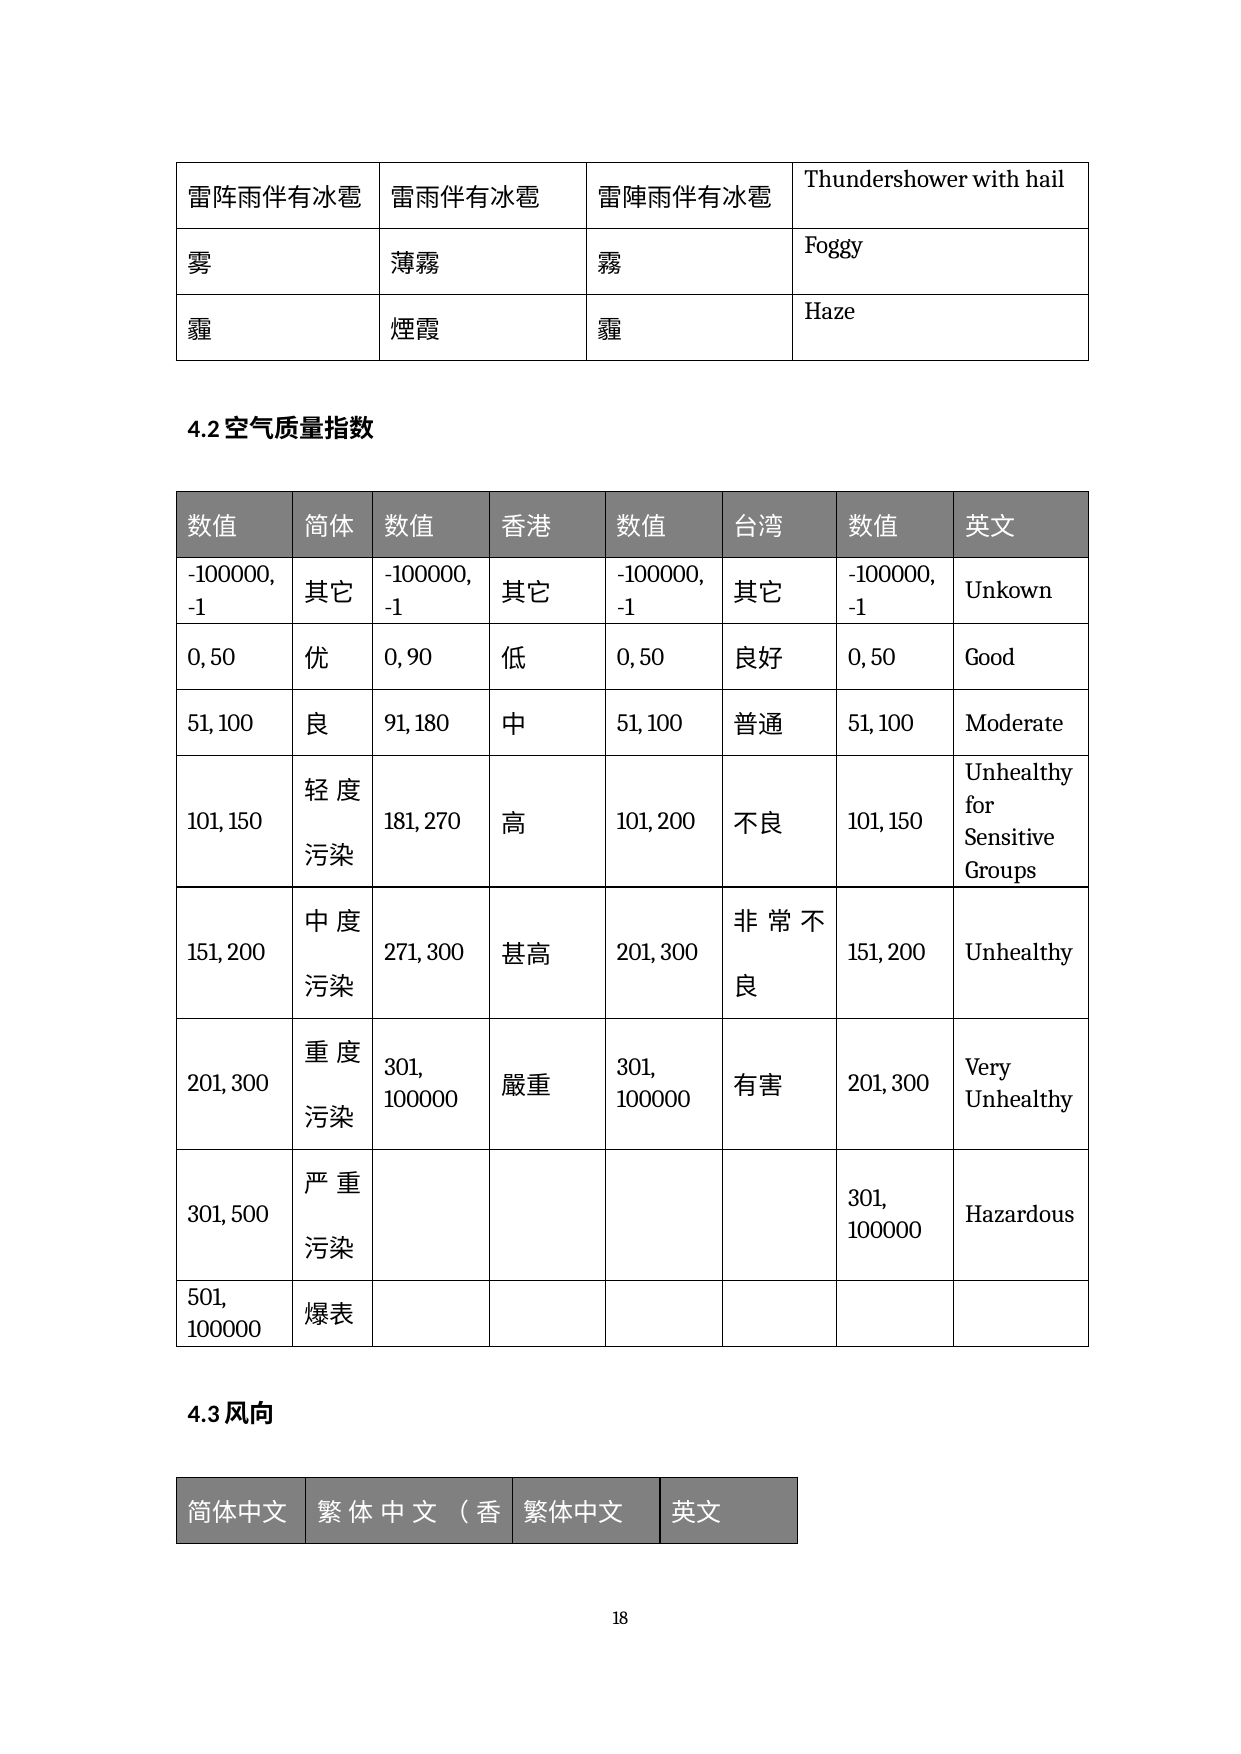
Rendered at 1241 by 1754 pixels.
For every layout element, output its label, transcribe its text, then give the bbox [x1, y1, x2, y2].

table_header 繁体中文 [513, 1478, 659, 1543]
table_cell 中 [490, 690, 605, 755]
table_cell 其它 [490, 558, 605, 623]
table_cell [606, 1281, 722, 1346]
table_cell 301, 100000 [373, 1019, 489, 1148]
table_cell -100000, -1 [177, 558, 292, 623]
table_cell 雷陣雨伴有冰雹 [587, 163, 792, 228]
table_cell 0, 50 [177, 624, 292, 689]
table_cell 301, 500 [177, 1150, 292, 1279]
table_cell -100000, -1 [606, 558, 722, 623]
table_cell 201, 300 [837, 1019, 953, 1148]
table_cell 良好 [723, 624, 836, 689]
table_cell Unkown [954, 558, 1088, 623]
table_cell [954, 1281, 1088, 1346]
table_cell -100000, -1 [373, 558, 489, 623]
table_cell 甚高 [490, 888, 605, 1017]
table_cell 91, 180 [373, 690, 489, 755]
table_cell Good [954, 624, 1088, 689]
table_cell 101, 150 [177, 756, 292, 886]
table_cell 雷雨伴有冰雹 [380, 163, 586, 228]
table_cell Foggy [793, 229, 1088, 294]
table_cell 301, 100000 [837, 1150, 953, 1279]
table_cell 良 [293, 690, 372, 755]
table_cell [837, 1281, 953, 1346]
table_cell 雾 [177, 229, 379, 294]
table_cell 0, 50 [606, 624, 722, 689]
table_cell 高 [490, 756, 605, 886]
table_cell 301, 100000 [606, 1019, 722, 1148]
table_cell 非常不良 [723, 888, 836, 1017]
table_cell 普通 [723, 690, 836, 755]
table_cell 薄霧 [380, 229, 586, 294]
table_cell 201, 300 [606, 888, 722, 1017]
table_cell 0, 50 [837, 624, 953, 689]
table_header 数值 [177, 492, 292, 557]
table_cell 优 [293, 624, 372, 689]
table_cell 51, 100 [837, 690, 953, 755]
table_cell 151, 200 [177, 888, 292, 1017]
table_cell 雷阵雨伴有冰雹 [177, 163, 379, 228]
table_cell [490, 1150, 605, 1279]
table_cell 重度污染 [293, 1019, 372, 1148]
table_cell 轻度污染 [293, 756, 372, 886]
table_cell 霾 [587, 295, 792, 360]
table_header 数值 [837, 492, 953, 557]
table_cell [490, 1281, 605, 1346]
table_header 英文 [954, 492, 1088, 557]
table_cell 严重污染 [293, 1150, 372, 1279]
table_cell 101, 150 [837, 756, 953, 886]
table_cell 501, 100000 [177, 1281, 292, 1346]
table_cell Unhealthy [954, 888, 1088, 1017]
table_cell Thundershower with hail [793, 163, 1088, 228]
table_cell 51, 100 [177, 690, 292, 755]
table_cell 低 [490, 624, 605, 689]
table_cell 181, 270 [373, 756, 489, 886]
table_header 简体中文 [177, 1478, 305, 1543]
table_cell 煙霞 [380, 295, 586, 360]
table_cell 271, 300 [373, 888, 489, 1017]
table_header 简体 [293, 492, 372, 557]
table_cell 有害 [723, 1019, 836, 1148]
table_cell [606, 1150, 722, 1279]
table_cell Very Unhealthy [954, 1019, 1088, 1148]
table_cell 201, 300 [177, 1019, 292, 1148]
table_cell Moderate [954, 690, 1088, 755]
text 4.2空气质量指数 [187, 394, 1053, 459]
table_cell 爆表 [293, 1281, 372, 1346]
table_cell [373, 1281, 489, 1346]
table_cell 霧 [587, 229, 792, 294]
table_cell 51, 100 [606, 690, 722, 755]
table_header 英文 [661, 1478, 797, 1543]
table_cell 不良 [723, 756, 836, 886]
table_cell 其它 [293, 558, 372, 623]
table_header 香港 [490, 492, 605, 557]
table_cell [373, 1150, 489, 1279]
table_header 数值 [373, 492, 489, 557]
table_cell Hazardous [954, 1150, 1088, 1279]
table_cell 101, 200 [606, 756, 722, 886]
table_header 台湾 [723, 492, 836, 557]
table_cell 嚴重 [490, 1019, 605, 1148]
table_header 数值 [606, 492, 722, 557]
table_cell Unhealthy for Sensitive Groups [954, 756, 1088, 886]
table_cell [723, 1281, 836, 1346]
table_cell Haze [793, 295, 1088, 360]
table_cell 霾 [177, 295, 379, 360]
table_cell 中度污染 [293, 888, 372, 1017]
table_cell 其它 [723, 558, 836, 623]
table_cell -100000, -1 [837, 558, 953, 623]
text 4.3风向 [187, 1379, 1053, 1444]
table_cell 151, 200 [837, 888, 953, 1017]
table_header 繁体中文（香港） [306, 1478, 512, 1543]
table_cell 0, 90 [373, 624, 489, 689]
table_cell [723, 1150, 836, 1279]
